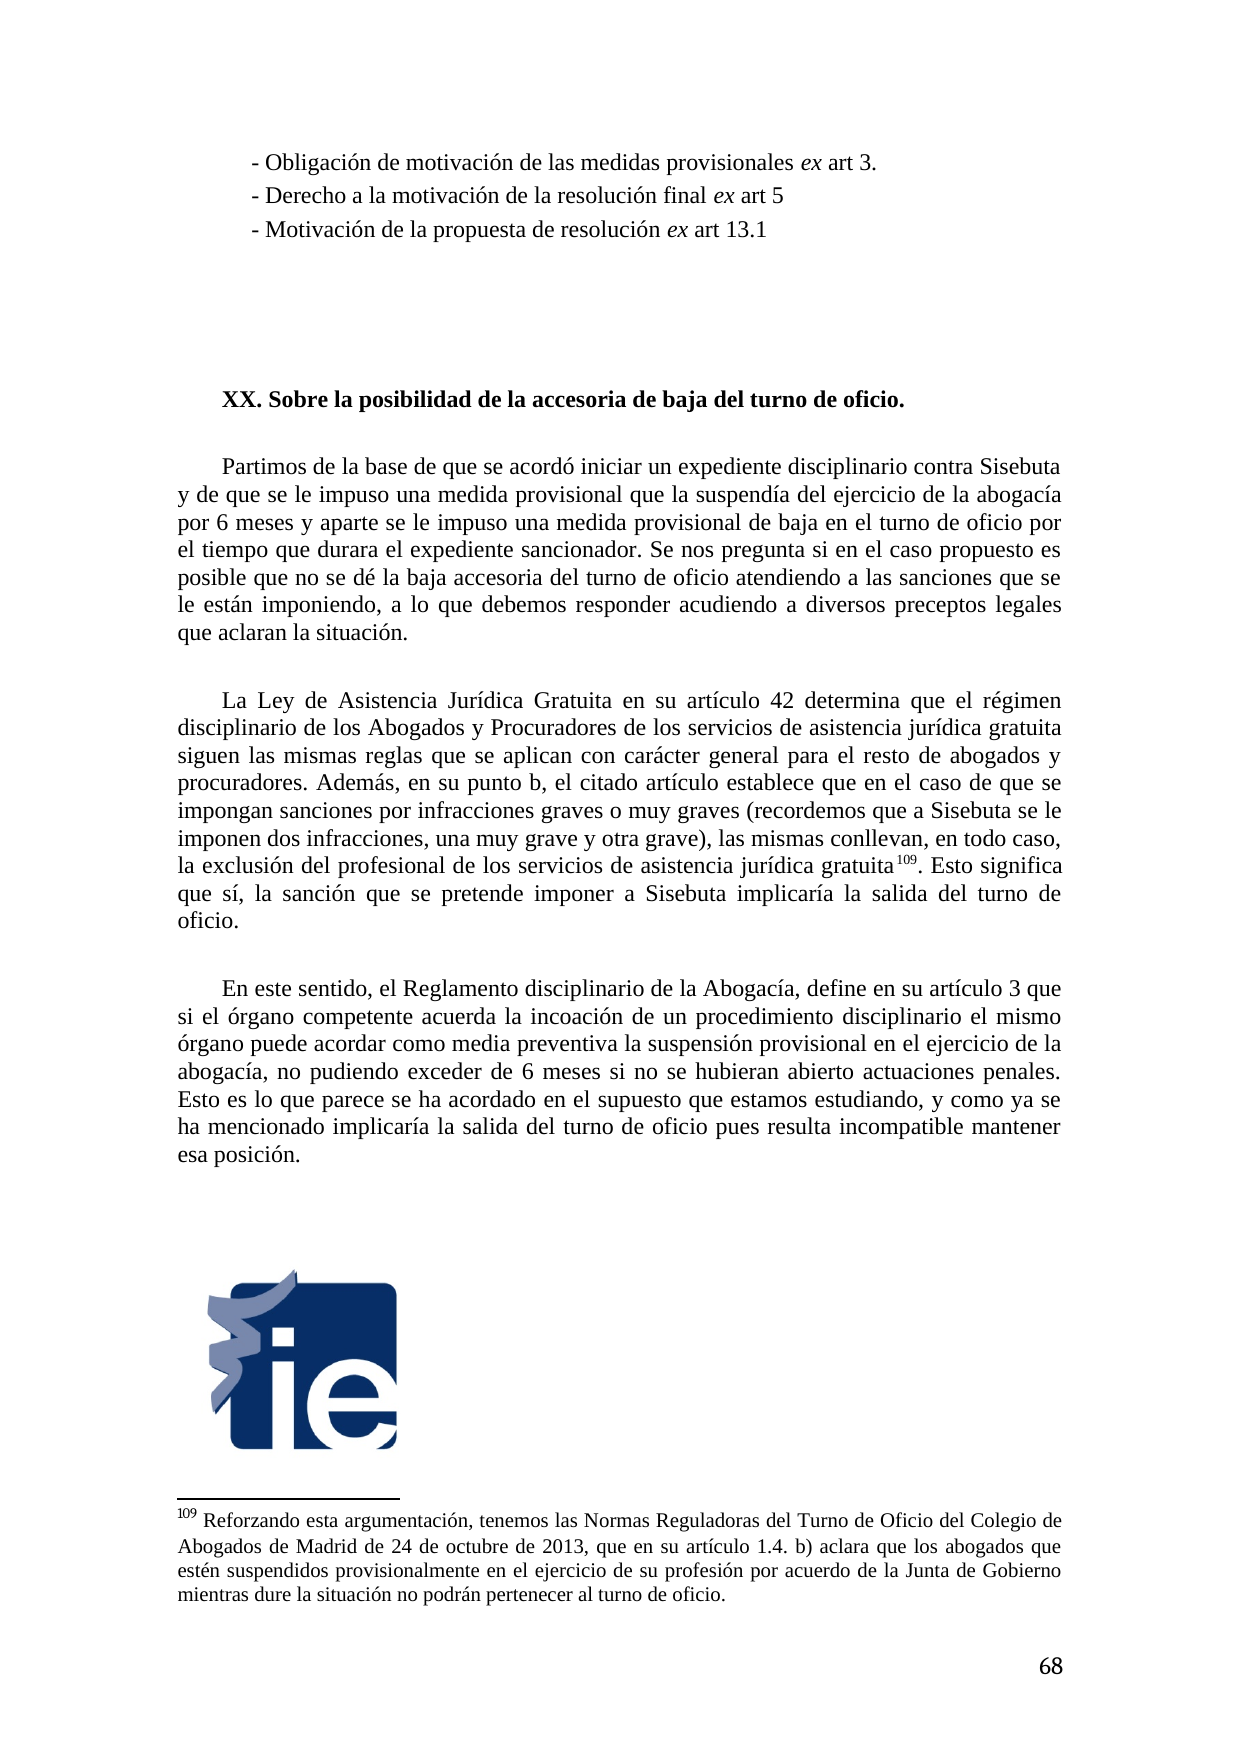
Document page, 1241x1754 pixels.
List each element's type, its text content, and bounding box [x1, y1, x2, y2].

text La Ley de Asistencia Jurídica Gratuita en su artículo 42 determina que el régimen disciplinario de los Abogados y Procuradores de los servicios de asistencia jurídica gratuita siguen las mismas reglas que se aplican con carácter general para el resto de abogados y procuradores. Además, en su punto b, el citado artículo establece que en el caso de que se impongan sanciones por infracciones graves o muy graves (recordemos que a Sisebuta se le imponen dos infracciones, una muy grave y otra grave), las mismas conllevan, en todo caso, la exclusión del profesional de los servicios de asistencia jurídica gratuita. Esto significa que sí, la sanción que se pretende imponer a Sisebuta implicaría la salida del turno de oficio. [177, 686, 1063, 934]
picture [190, 1249, 420, 1479]
text XX. Sobre la posibilidad de la accesoria de baja del turno de oficio. [177, 384, 1063, 412]
text Partimos de la base de que se acordó iniciar un expediente disciplinario contra Sisebuta y de que se le impuso una medida provisional que la suspendía del ejercicio de la abogacía por 6 meses y aparte se le impuso una medida provisional de baja en el turno de oficio por el tiempo que durara el expediente sancionador. Se nos pregunta si en el caso propuesto es posible que no se dé la baja accesoria del turno de oficio atendiendo a las sanciones que se le están imponiendo, a lo que debemos responder acudiendo a diversos preceptos legales que aclaran la situación. [177, 452, 1063, 646]
text - Obligación de motivación de las medidas provisionales ex art 3. [177, 148, 1063, 175]
text - Motivación de la propuesta de resolución ex art 13.1 [177, 215, 1063, 243]
text - Derecho a la motivación de la resolución final ex art 5 [177, 181, 1063, 209]
text En este sentido, el Reglamento disciplinario de la Abogacía, define en su artículo 3 que si el órgano competente acuerda la incoación de un procedimiento disciplinario el mismo órgano puede acordar como media preventiva la suspensión provisional en el ejercicio de la abogacía, no pudiendo exceder de 6 meses si no se hubieran abierto actuaciones penales. Esto es lo que parece se ha acordado en el supuesto que estamos estudiando, y como ya se ha mencionado implicaría la salida del turno de oficio pues resulta incompatible mantener esa posición. [177, 974, 1063, 1167]
